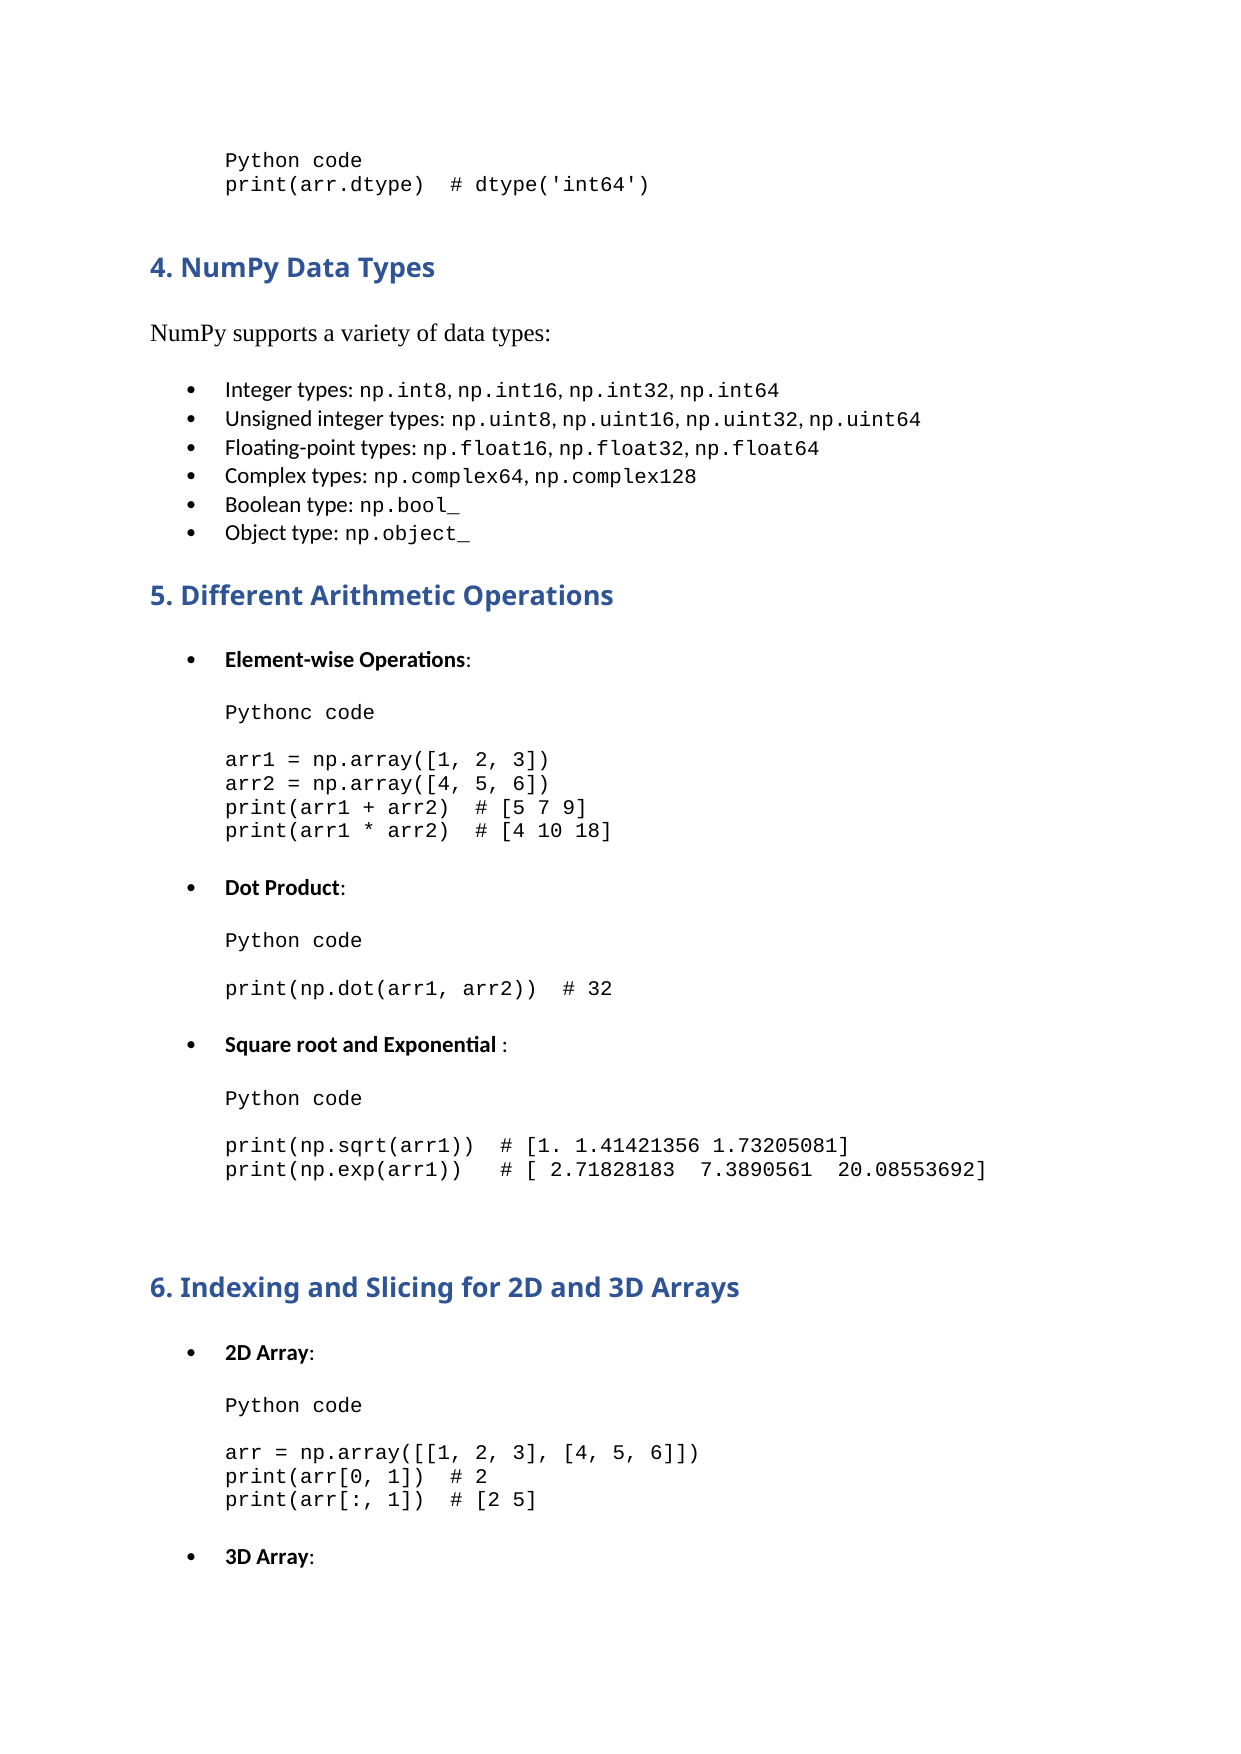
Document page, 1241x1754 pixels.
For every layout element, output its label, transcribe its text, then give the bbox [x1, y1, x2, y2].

list Integer types: np.int8, np.int16, np.int32, np.int64 [187, 376, 1090, 404]
text print(arr1 + arr2) # [5 7 9] [225, 797, 1090, 820]
list Dot Product: [187, 873, 1090, 901]
text print(np.dot(arr1, arr2)) # 32 [225, 978, 1090, 1001]
list Floating-point types: np.float16, np.float32, np.float64 [187, 433, 1090, 461]
list 3D Array: [187, 1542, 1090, 1570]
list Element-wise Operations: [187, 645, 1090, 673]
text Python code [225, 1395, 1090, 1418]
text print(arr1 * arr2) # [4 10 18] [225, 820, 1090, 844]
subtitle 6. Indexing and Slicing for 2D and 3D Arrays [150, 1269, 1090, 1306]
text print(np.sqrt(arr1)) # [1. 1.41421356 1.73205081] [225, 1135, 1090, 1159]
text print(arr[:, 1]) # [2 5] [225, 1489, 1090, 1513]
text print(arr.dtype) # dtype('int64') [225, 174, 1090, 197]
list Object type: np.object_ [187, 518, 1090, 547]
text Pythonc code [225, 702, 1090, 726]
text Python code [225, 1088, 1090, 1111]
list Square root and Exponential : [187, 1031, 1090, 1058]
list Complex types: np.complex64, np.complex128 [187, 461, 1090, 490]
text arr = np.array([[1, 2, 3], [4, 5, 6]]) [225, 1442, 1090, 1466]
text Python code [225, 150, 1090, 174]
text Python code [225, 930, 1090, 954]
list Boolean type: np.bool_ [187, 490, 1090, 518]
list Unsigned integer types: np.uint8, np.uint16, np.uint32, np.uint64 [187, 404, 1090, 433]
text arr2 = np.array([4, 5, 6]) [225, 773, 1090, 797]
text arr1 = np.array([1, 2, 3]) [225, 749, 1090, 773]
list 2D Array: [187, 1338, 1090, 1366]
text print(np.exp(arr1)) # [ 2.71828183 7.3890561 20.08553692] [225, 1159, 1090, 1182]
text NumPy supports a variety of data types: [150, 318, 1090, 346]
text print(arr[0, 1]) # 2 [225, 1466, 1090, 1489]
subtitle 4. NumPy Data Types [150, 249, 1090, 286]
subtitle 5. Different Arithmetic Operations [150, 576, 1090, 613]
